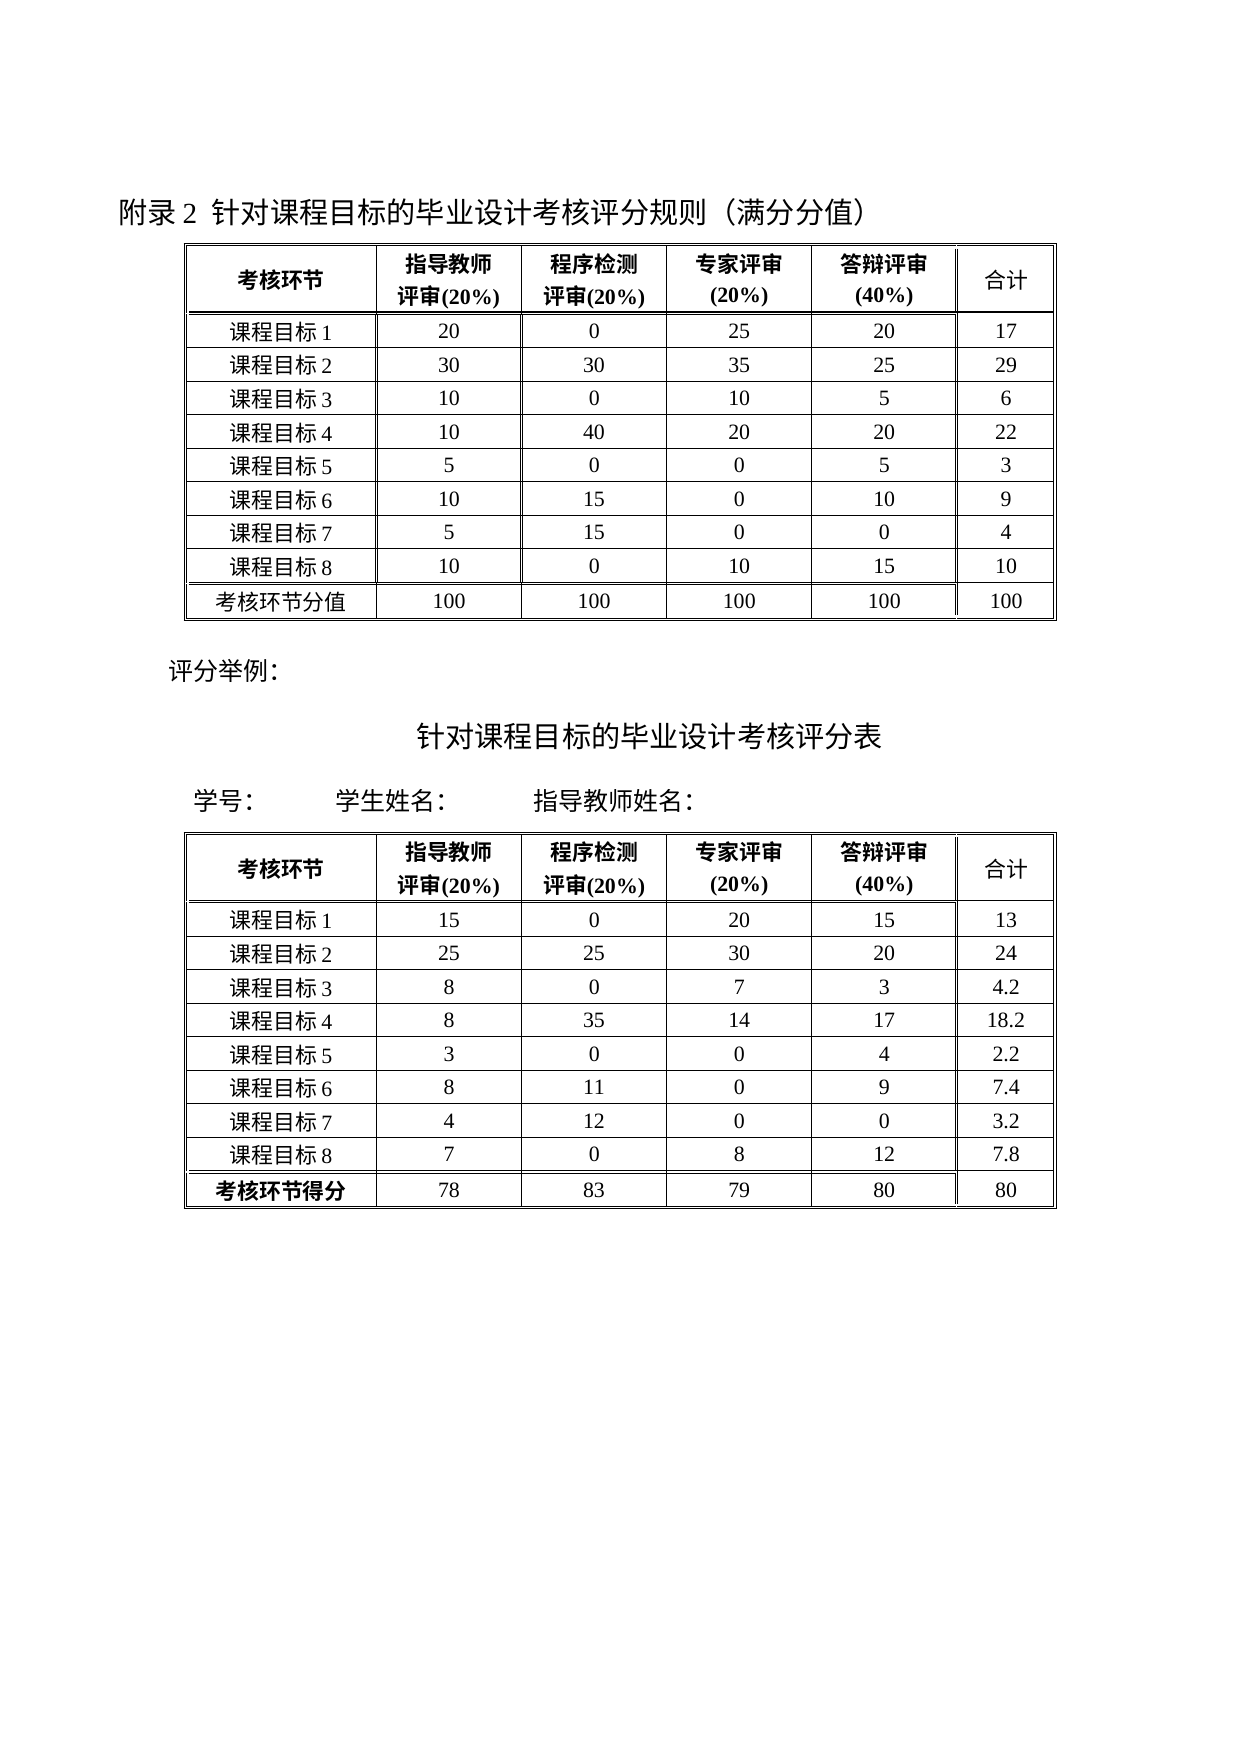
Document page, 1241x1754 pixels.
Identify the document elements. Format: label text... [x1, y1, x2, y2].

text 学号： 学生姓名： 指导教师姓名： [118, 767, 1122, 832]
table_cell 0 [667, 482, 811, 515]
table_cell 78 [377, 1174, 521, 1206]
table_cell 20 [378, 315, 520, 347]
table_cell 0 [667, 1071, 811, 1103]
table_cell 10 [378, 382, 520, 414]
table_cell 25 [377, 937, 521, 969]
table_cell 12 [522, 1104, 666, 1137]
table_cell 课程目标7 [187, 516, 375, 548]
table_header 合计 [957, 246, 1053, 311]
table_cell 课程目标5 [187, 1037, 376, 1070]
table_cell 7 [667, 970, 811, 1003]
table_cell 0 [523, 315, 666, 347]
table_cell 3 [958, 449, 1053, 481]
table_cell 20 [667, 903, 811, 936]
table_header 答辩评审 (40%) [811, 833, 957, 900]
table_cell 3 [377, 1037, 521, 1070]
table_cell 15 [812, 903, 955, 936]
table_cell 考核环节得分 [185, 1170, 376, 1206]
table_cell 课程目标2 [187, 937, 376, 969]
table_cell 20 [812, 415, 955, 448]
table_cell 100 [812, 583, 957, 617]
table_cell 10 [378, 415, 520, 448]
table_cell 课程目标6 [187, 482, 375, 515]
table_cell 课程目标8 [187, 549, 375, 582]
table_cell 8 [377, 1004, 521, 1036]
table_cell 83 [522, 1174, 666, 1206]
table_header 指导教师 评审(20%) [377, 246, 521, 311]
table_cell 17 [958, 313, 1053, 347]
table_cell 课程目标3 [187, 970, 376, 1003]
table_header 指导教师 评审(20%) [377, 835, 521, 900]
table_cell 课程目标3 [187, 382, 375, 414]
table_cell 0 [522, 1138, 666, 1170]
table_cell 80 [957, 1171, 1053, 1206]
table_cell 0 [667, 1037, 811, 1070]
table_header 合计 [957, 835, 1053, 900]
table_cell 10 [667, 382, 811, 414]
table_cell 8 [377, 970, 521, 1003]
table_cell 24 [958, 937, 1053, 969]
table_cell 课程目标5 [187, 449, 375, 481]
table_cell 35 [667, 348, 811, 381]
table_cell 4.2 [958, 970, 1053, 1003]
table_cell 5 [812, 449, 955, 481]
table_cell 15 [523, 516, 666, 548]
table_cell 课程目标4 [187, 1004, 376, 1036]
table_cell 20 [812, 315, 955, 347]
table_cell 3.2 [958, 1104, 1053, 1137]
table_cell 80 [812, 1171, 957, 1206]
table_cell 课程目标1 [185, 900, 376, 936]
table_cell 0 [522, 1037, 666, 1070]
table_cell 2.2 [958, 1037, 1053, 1070]
text 针对课程目标的毕业设计考核评分表 [118, 702, 1122, 767]
table_cell 14 [667, 1004, 811, 1036]
table_cell 40 [523, 415, 666, 448]
table_cell 5 [812, 382, 955, 414]
table_cell 10 [958, 549, 1053, 582]
table_cell 0 [523, 549, 666, 582]
table_cell 25 [667, 315, 811, 347]
table_cell 8 [667, 1138, 811, 1170]
table_header 专家评审 (20%) [667, 246, 811, 311]
table_cell 12 [812, 1138, 955, 1170]
table_cell 7.4 [958, 1071, 1053, 1103]
table_cell 13 [958, 901, 1053, 936]
table_cell 20 [667, 415, 811, 448]
table_cell 30 [378, 348, 520, 381]
table_cell 35 [522, 1004, 666, 1036]
table_cell 79 [667, 1174, 811, 1206]
table_cell 25 [812, 348, 955, 381]
table_cell 0 [812, 516, 955, 548]
table_header 专家评审 (20%) [667, 835, 811, 900]
table_cell 课程目标1 [187, 311, 375, 347]
table_cell 课程目标7 [187, 1104, 376, 1137]
table_cell 15 [377, 903, 521, 936]
table_cell 7.8 [958, 1138, 1053, 1170]
table_cell 8 [377, 1071, 521, 1103]
table_cell 7 [377, 1138, 521, 1170]
table_cell 29 [958, 348, 1053, 381]
table_cell 0 [667, 449, 811, 481]
table_cell 0 [812, 1104, 955, 1137]
table_cell 30 [667, 937, 811, 969]
table_cell 0 [523, 382, 666, 414]
table_cell 18.2 [958, 1004, 1053, 1036]
table_header 考核环节 [187, 835, 376, 900]
table_cell 3 [812, 970, 955, 1003]
table_header 程序检测 评审(20%) [522, 835, 666, 900]
table_cell 11 [522, 1071, 666, 1103]
table_cell 100 [377, 585, 521, 617]
table_cell 0 [667, 1104, 811, 1137]
text 附录2 针对课程目标的毕业设计考核评分规则（满分分值） [118, 178, 1122, 243]
table_cell 17 [812, 1004, 955, 1036]
table_cell 5 [378, 516, 520, 548]
table_cell 4 [377, 1104, 521, 1137]
table_cell 0 [667, 516, 811, 548]
table_cell 22 [958, 415, 1053, 448]
table_cell 课程目标6 [187, 1071, 376, 1103]
table_cell 20 [812, 937, 955, 969]
table_cell 9 [812, 1071, 955, 1103]
table_cell 30 [523, 348, 666, 381]
table_header 程序检测 评审(20%) [522, 246, 666, 311]
table_cell 课程目标4 [187, 415, 375, 448]
table_cell 10 [812, 482, 955, 515]
table_cell 100 [522, 585, 666, 617]
table_cell 9 [958, 482, 1053, 515]
table_cell 考核环节分值 [187, 582, 376, 617]
table_cell 15 [812, 549, 955, 582]
table_cell 100 [667, 585, 811, 617]
table_cell 6 [958, 382, 1053, 414]
table_cell 4 [812, 1037, 955, 1070]
table_cell 10 [378, 549, 520, 582]
table_cell 4 [958, 516, 1053, 548]
table_cell 100 [957, 583, 1053, 617]
table_cell 课程目标2 [187, 348, 375, 381]
table_cell 15 [523, 482, 666, 515]
table_cell 0 [522, 970, 666, 1003]
table_cell 课程目标8 [187, 1138, 376, 1170]
table_header 考核环节 [187, 246, 376, 311]
table_cell 10 [378, 482, 520, 515]
text 评分举例： [118, 637, 1122, 702]
table_header 答辩评审 (40%) [811, 244, 957, 311]
table_cell 5 [378, 449, 520, 481]
table_cell 0 [522, 903, 666, 936]
table_cell 0 [523, 449, 666, 481]
table_cell 10 [667, 549, 811, 582]
table_cell 25 [522, 937, 666, 969]
